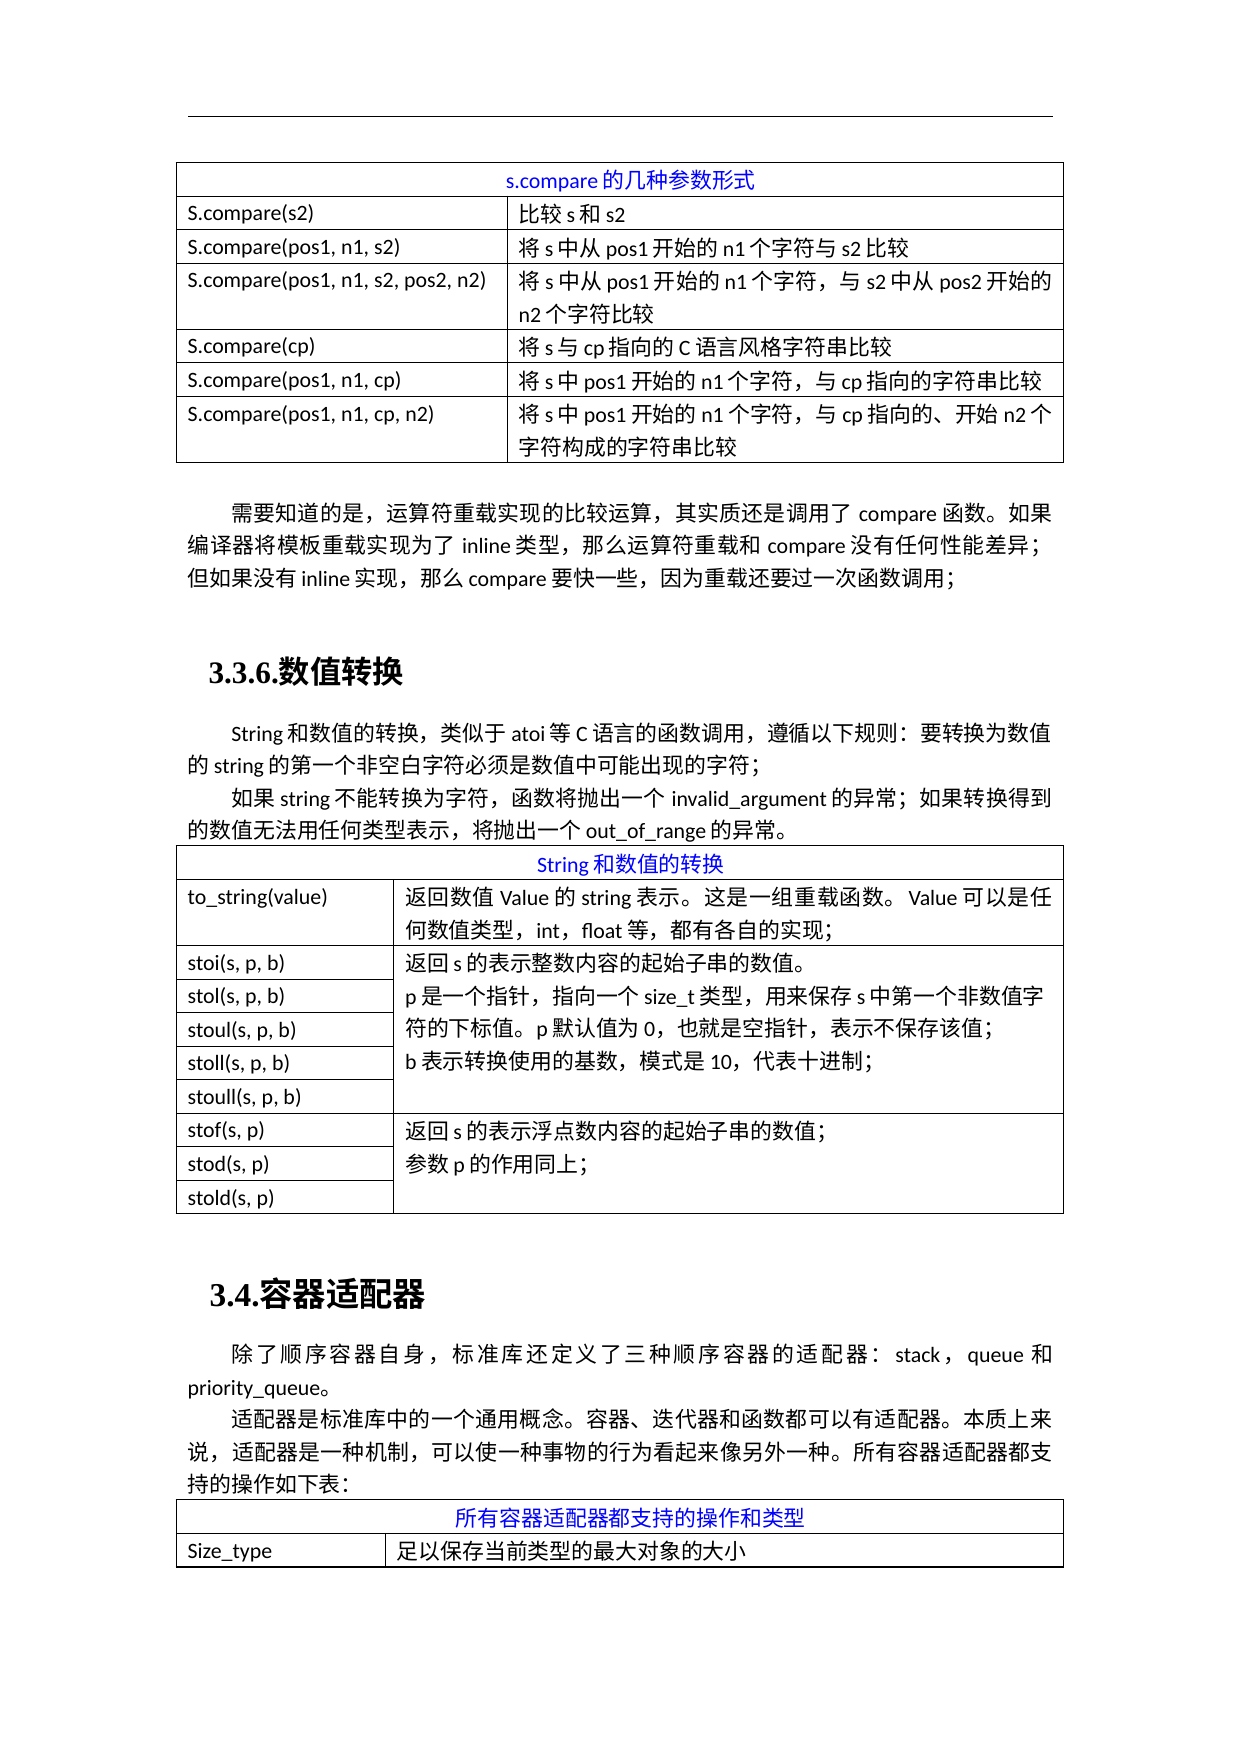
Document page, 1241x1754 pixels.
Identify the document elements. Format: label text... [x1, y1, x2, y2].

table_cell S.compare(cp) [177, 330, 507, 362]
table_cell stoull(s, p, b) [177, 1080, 393, 1113]
table_cell S.compare(pos1, n1, s2, pos2, n2) [177, 264, 507, 329]
table_header String和数值的转换 [177, 846, 1063, 879]
table_cell 返回s的表示浮点数内容的起始子串的数值； 参数p的作用同上； [394, 1114, 1063, 1213]
table_cell stold(s, p) [177, 1181, 393, 1213]
table_cell stoul(s, p, b) [177, 1013, 393, 1046]
table_cell 足以保存当前类型的最大对象的大小 [386, 1534, 1063, 1566]
table_header s.compare的几种参数形式 [177, 163, 1063, 196]
table_cell S.compare(pos1, n1, cp, n2) [177, 397, 507, 462]
text 如果string不能转换为字符，函数将抛出一个invalid_argument的异常；如果转换得到的数值无法用任何类型表示，将抛出一个out_of_range的异常。 [187, 780, 1053, 845]
table_cell 比较s和s2 [508, 197, 1063, 229]
text 适配器是标准库中的一个通用概念。容器、迭代器和函数都可以有适配器。本质上来说，适配器是一种机制，可以使一种事物的行为看起来像另外一种。所有容器适配器都支持的操作如下表： [187, 1402, 1053, 1499]
table_cell S.compare(pos1, n1, s2) [177, 230, 507, 263]
table_cell to_string(value) [177, 880, 393, 945]
table_cell stof(s, p) [177, 1114, 393, 1146]
table_cell stoi(s, p, b) [177, 946, 393, 978]
table_cell 将s中从pos1开始的n1个字符，与s2中从pos2开始的n2个字符比较 [508, 264, 1063, 329]
subtitle 3.4.容器适配器 [209, 1259, 1053, 1324]
table_cell stod(s, p) [177, 1147, 393, 1180]
table_cell S.compare(s2) [177, 197, 507, 229]
table_cell 将s中pos1开始的n1个字符，与cp指向的字符串比较 [508, 363, 1063, 396]
table_header 所有容器适配器都支持的操作和类型 [177, 1500, 1063, 1533]
table_cell 返回s的表示整数内容的起始子串的数值。 p是一个指针，指向一个size_t类型，用来保存s中第一个非数值字符的下标值。p默认值为0，也就是空指针，表示不保存该值； b表示转换使用的基数，模式是10，代表十进制； [394, 946, 1063, 1113]
table_cell stoll(s, p, b) [177, 1047, 393, 1079]
text 除了顺序容器自身，标准库还定义了三种顺序容器的适配器：stack，queue和priority_queue。 [187, 1337, 1053, 1402]
text 需要知道的是，运算符重载实现的比较运算，其实质还是调用了compare函数。如果编译器将模板重载实现为了inline类型，那么运算符重载和compare没有任何性能差异；但如果没有inline实现，那么compare要快一些，因为重载还要过一次函数调用； [187, 495, 1053, 593]
table_cell Size_type [177, 1534, 385, 1566]
table_cell stol(s, p, b) [177, 980, 393, 1012]
table_cell 将s中从pos1开始的n1个字符与s2比较 [508, 230, 1063, 263]
subtitle 3.3.6.数值转换 [208, 638, 1053, 703]
table_cell 将s中pos1开始的n1个字符，与cp指向的、开始n2个字符构成的字符串比较 [508, 397, 1063, 462]
table_cell 返回数值Value的string表示。这是一组重载函数。Value可以是任何数值类型，int，float等，都有各自的实现； [394, 880, 1063, 945]
table_cell 将s与cp指向的C语言风格字符串比较 [508, 330, 1063, 362]
text String和数值的转换，类似于atoi等C语言的函数调用，遵循以下规则：要转换为数值的string 的第一个非空白字符必须是数值中可能出现的字符； [187, 715, 1053, 780]
table_cell S.compare(pos1, n1, cp) [177, 363, 507, 396]
